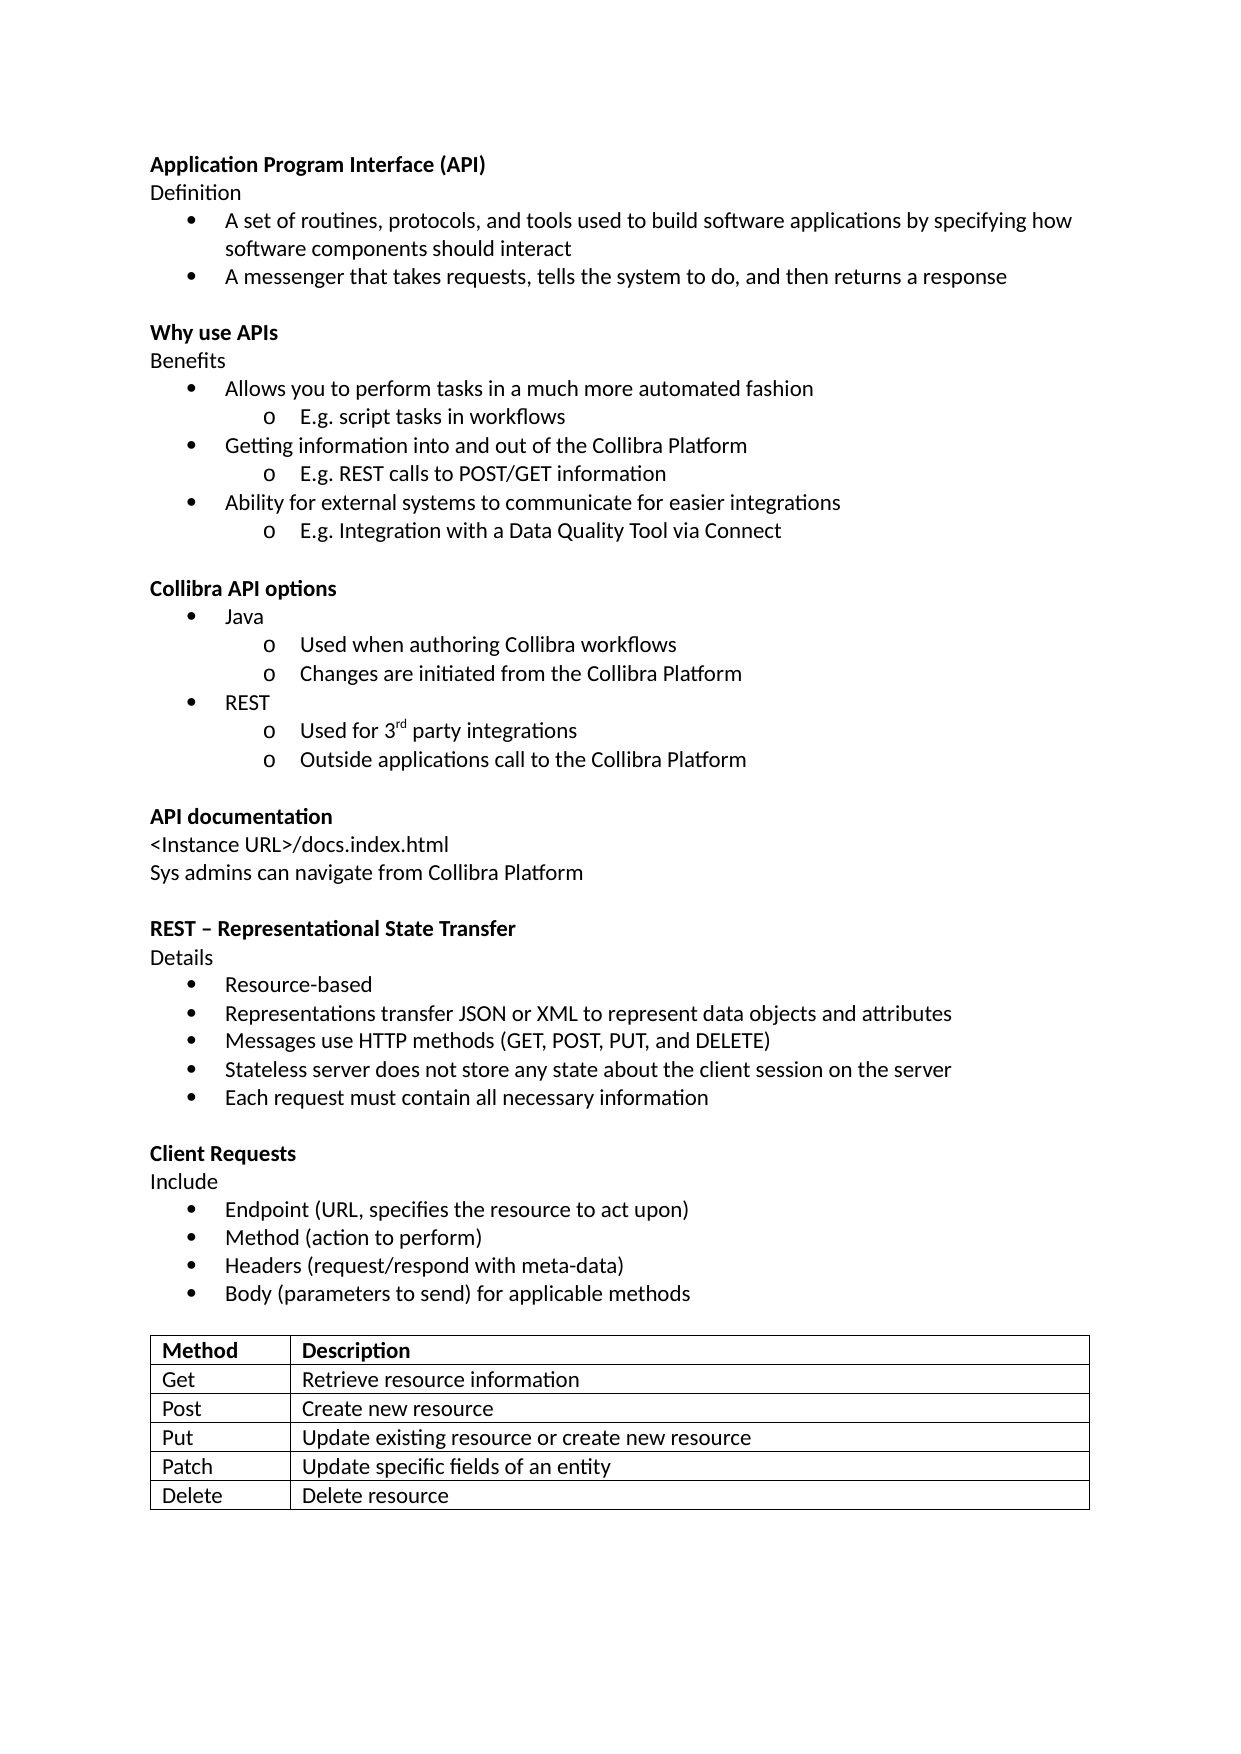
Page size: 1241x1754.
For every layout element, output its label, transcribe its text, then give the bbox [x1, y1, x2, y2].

list E.g. REST calls to POST/GET information [262, 459, 1090, 488]
text Application Program Interface (API) [150, 150, 1090, 178]
list Java [187, 602, 1090, 630]
list Messages use HTTP methods (GET, POST, PUT, and DELETE) [187, 1027, 1090, 1055]
list Allows you to perform tasks in a much more automated fashion [187, 374, 1090, 402]
table_cell Update specific fields of an entity [291, 1452, 1089, 1480]
text Why use APIs [150, 318, 1090, 346]
table_cell Patch [151, 1452, 290, 1480]
text API documentation [150, 802, 1090, 831]
list Resource-based [187, 971, 1090, 999]
table_cell Create new resource [291, 1394, 1089, 1422]
text Details [150, 943, 1090, 971]
table_cell Get [151, 1365, 290, 1393]
list Each request must contain all necessary information [187, 1083, 1090, 1111]
list Representations transfer JSON or XML to represent data objects and attributes [187, 999, 1090, 1027]
list A set of routines, protocols, and tools used to build software applications by specifying how software components should interact [187, 206, 1090, 262]
list E.g. Integration with a Data Quality Tool via Connect [262, 517, 1090, 546]
list Stateless server does not store any state about the client session on the server [187, 1055, 1090, 1083]
text Client Requests [150, 1139, 1090, 1167]
text Benefits [150, 346, 1090, 374]
table_header Method [151, 1336, 290, 1364]
table_cell Delete resource [291, 1481, 1089, 1509]
list Used when authoring Collibra workflows [262, 630, 1090, 659]
list Outside applications call to the Collibra Platform [262, 745, 1090, 774]
list REST [187, 688, 1090, 716]
list Method (action to perform) [187, 1223, 1090, 1251]
list Ability for external systems to communicate for easier integrations [187, 488, 1090, 517]
text Include [150, 1167, 1090, 1195]
list Changes are initiated from the Collibra Platform [262, 659, 1090, 688]
list Used for 3rd party integrations [262, 716, 1090, 745]
table_header Description [291, 1336, 1089, 1364]
table_cell Delete [151, 1481, 290, 1509]
list Body (parameters to send) for applicable methods [187, 1279, 1090, 1307]
table_cell Update existing resource or create new resource [291, 1423, 1089, 1451]
list E.g. script tasks in workflows [262, 402, 1090, 431]
table_cell Put [151, 1423, 290, 1451]
list Getting information into and out of the Collibra Platform [187, 431, 1090, 459]
text Sys admins can navigate from Collibra Platform [150, 858, 1090, 887]
list Endpoint (URL, specifies the resource to act upon) [187, 1195, 1090, 1223]
table_cell Retrieve resource information [291, 1365, 1089, 1393]
text Definition [150, 178, 1090, 206]
text <Instance URL>/docs.index.html [150, 831, 1090, 858]
list A messenger that takes requests, tells the system to do, and then returns a response [187, 262, 1090, 290]
text REST – Representational State Transfer [150, 914, 1090, 943]
table_cell Post [151, 1394, 290, 1422]
list Headers (request/respond with meta-data) [187, 1251, 1090, 1279]
text Collibra API options [150, 574, 1090, 602]
